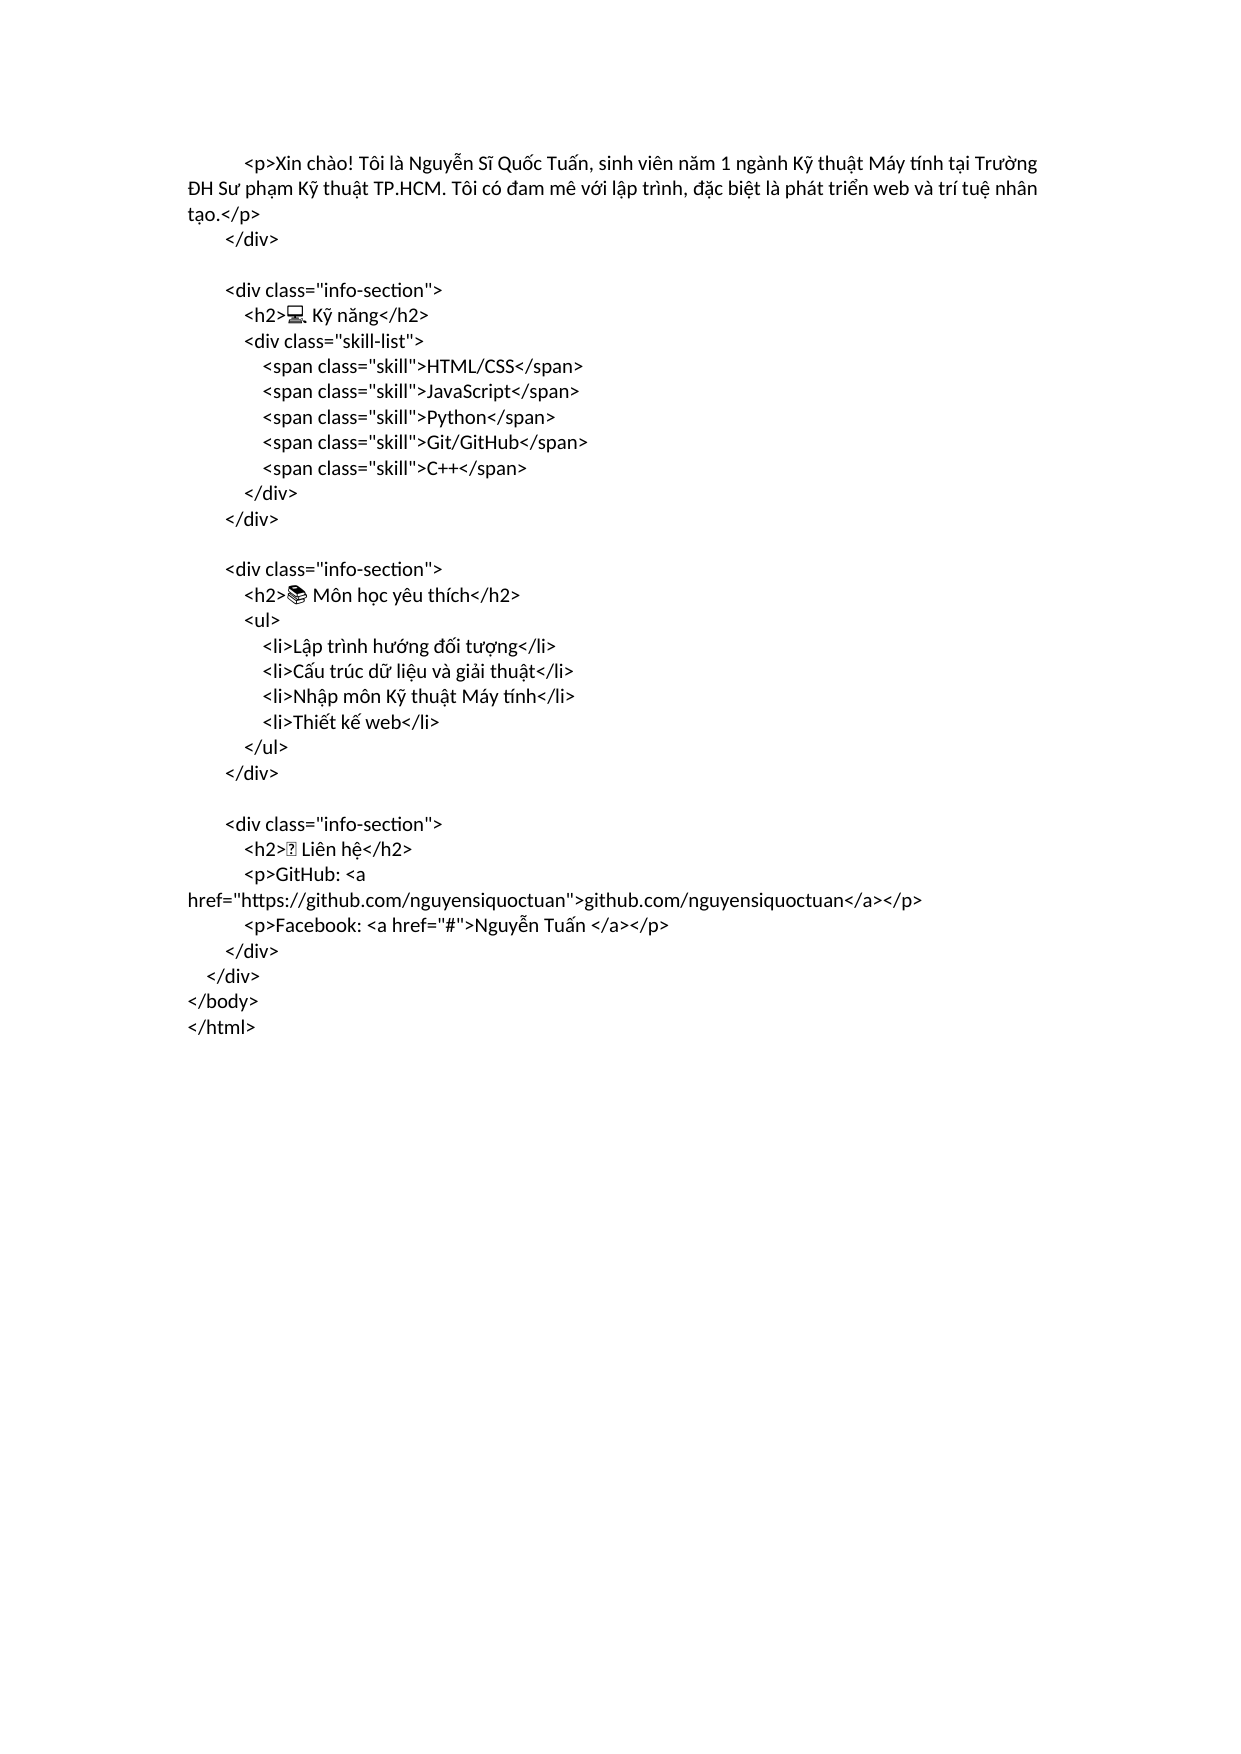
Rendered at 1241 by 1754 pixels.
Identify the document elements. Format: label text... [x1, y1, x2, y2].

text <li>Lập trình hướng đối tượng</li> [187, 633, 1053, 658]
text <li>Cấu trúc dữ liệu và giải thuật</li> [187, 658, 1053, 684]
text <div class="skill-list"> [187, 328, 1053, 353]
text <span class="skill">Python</span> [187, 404, 1053, 429]
text <ul> [187, 607, 1053, 633]
text </div> [187, 938, 1053, 963]
text </body> [187, 989, 1053, 1014]
text </html> [187, 1014, 1053, 1039]
text <p>Xin chào! Tôi là Nguyễn Sĩ Quốc Tuấn, sinh viên năm 1 ngành Kỹ thuật Máy tính tại Trường ĐH Sư phạm Kỹ thuật TP.HCM. Tôi có đam mê với lập trình, đặc biệt là phát triển web và trí tuệ nhân tạo.</p> [187, 150, 1053, 226]
text </ul> [187, 734, 1053, 760]
text <span class="skill">JavaScript</span> [187, 379, 1053, 404]
text <li>Thiết kế web</li> [187, 709, 1053, 734]
text </div> [187, 760, 1053, 785]
text <span class="skill">Git/GitHub</span> [187, 429, 1053, 455]
text </div> [187, 506, 1053, 531]
text <div class="info-section"> [187, 557, 1053, 582]
text </div> [187, 963, 1053, 989]
text <span class="skill">C++</span> [187, 455, 1053, 480]
text <h2>💻 Kỹ năng</h2> [187, 302, 1053, 328]
text <span class="skill">HTML/CSS</span> [187, 353, 1053, 379]
text <p>GitHub: <a href="https://github.com/nguyensiquoctuan">github.com/nguyensiquoctuan</a></p> [187, 862, 1053, 912]
text </div> [187, 480, 1053, 506]
text <h2>📚 Môn học yêu thích</h2> [187, 582, 1053, 607]
text <li>Nhập môn Kỹ thuật Máy tính</li> [187, 684, 1053, 709]
text <div class="info-section"> [187, 811, 1053, 836]
text </div> [187, 226, 1053, 252]
text <h2>📞 Liên hệ</h2> [187, 836, 1053, 862]
text <div class="info-section"> [187, 277, 1053, 302]
text <p>Facebook: <a href="#">Nguyễn Tuấn </a></p> [187, 912, 1053, 938]
